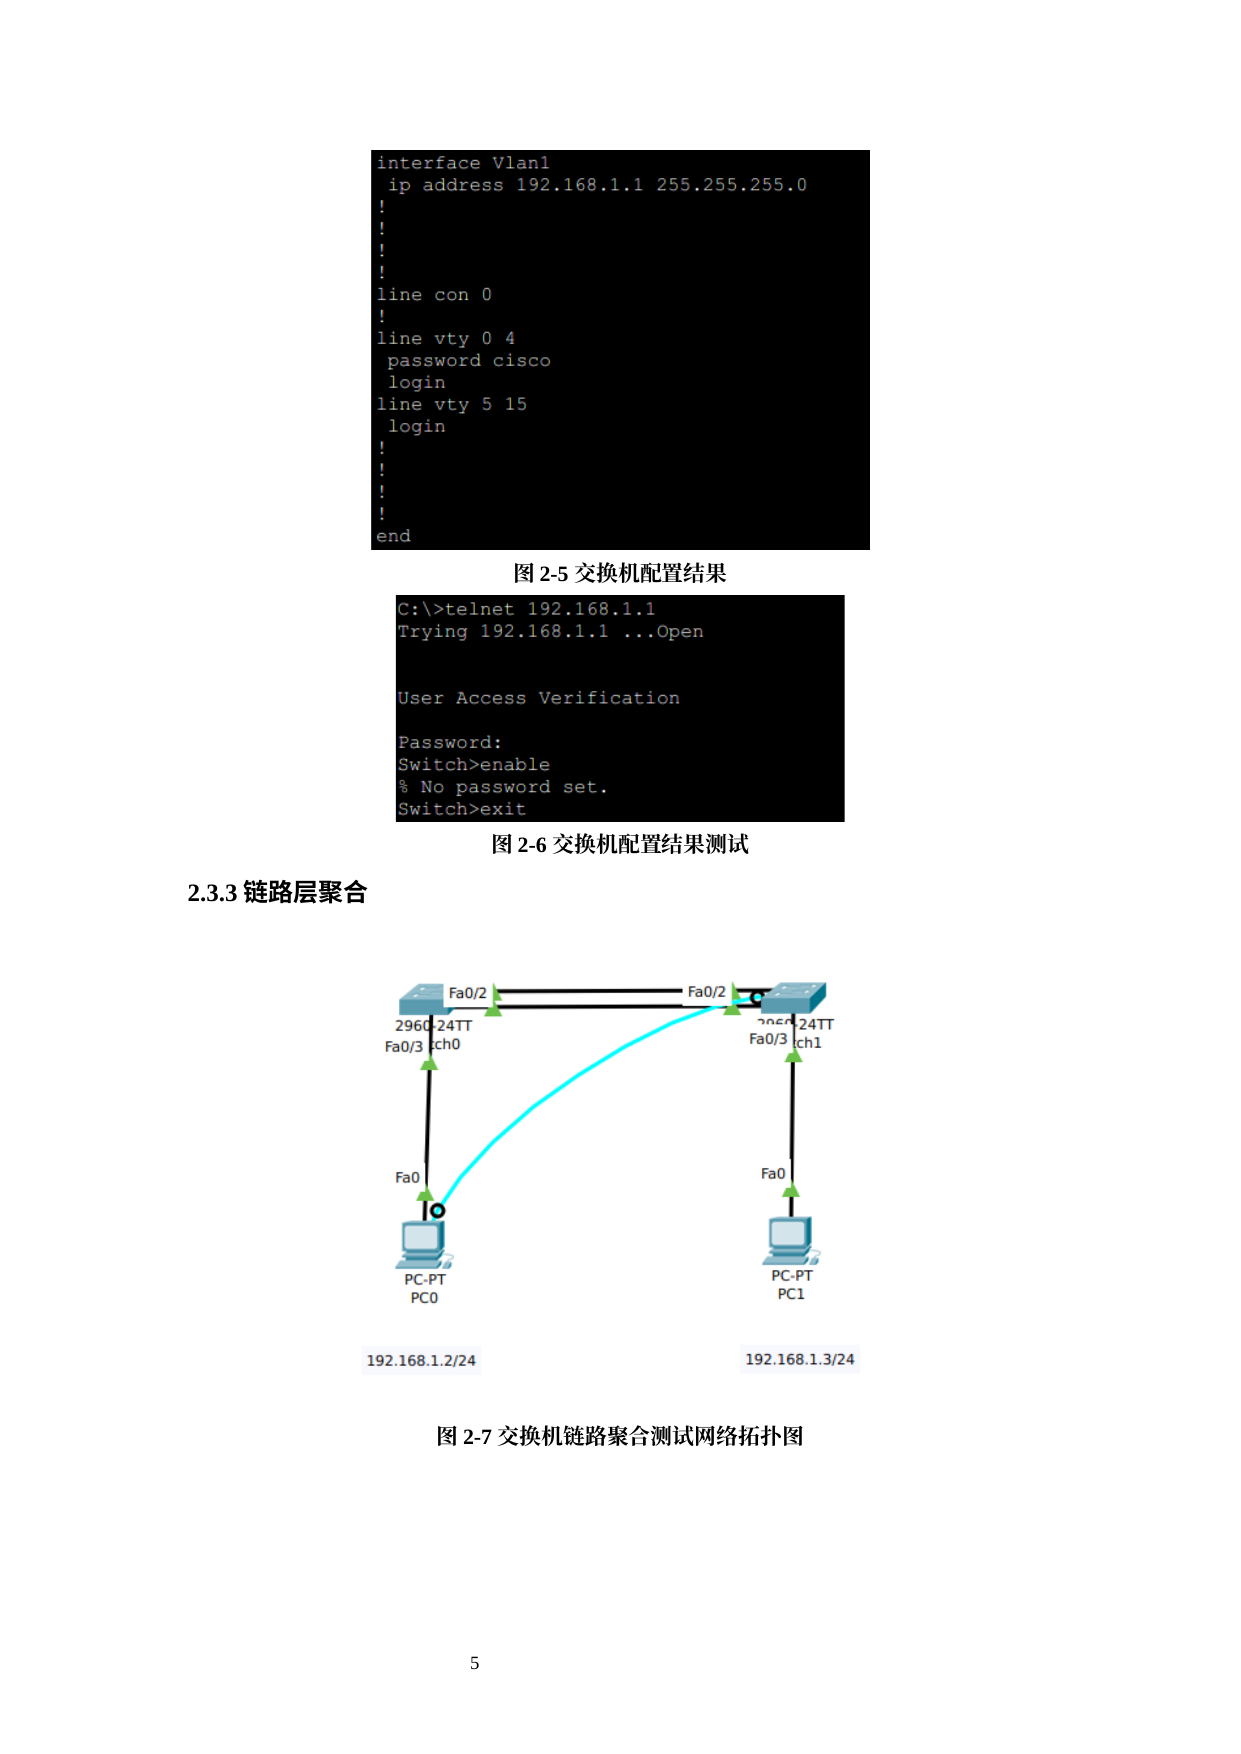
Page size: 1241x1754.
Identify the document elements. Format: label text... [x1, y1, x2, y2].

text 图2-6 交换机配置结果测试 [187, 827, 1053, 859]
subtitle 2.3.3 链路层聚合 [187, 873, 1053, 909]
text 图2-7 交换机链路聚合测试网络拓扑图 [187, 1419, 1053, 1450]
picture [370, 150, 870, 550]
text 图2-5 交换机配置结果 [187, 556, 1053, 588]
picture [395, 595, 845, 822]
picture [300, 925, 940, 1413]
